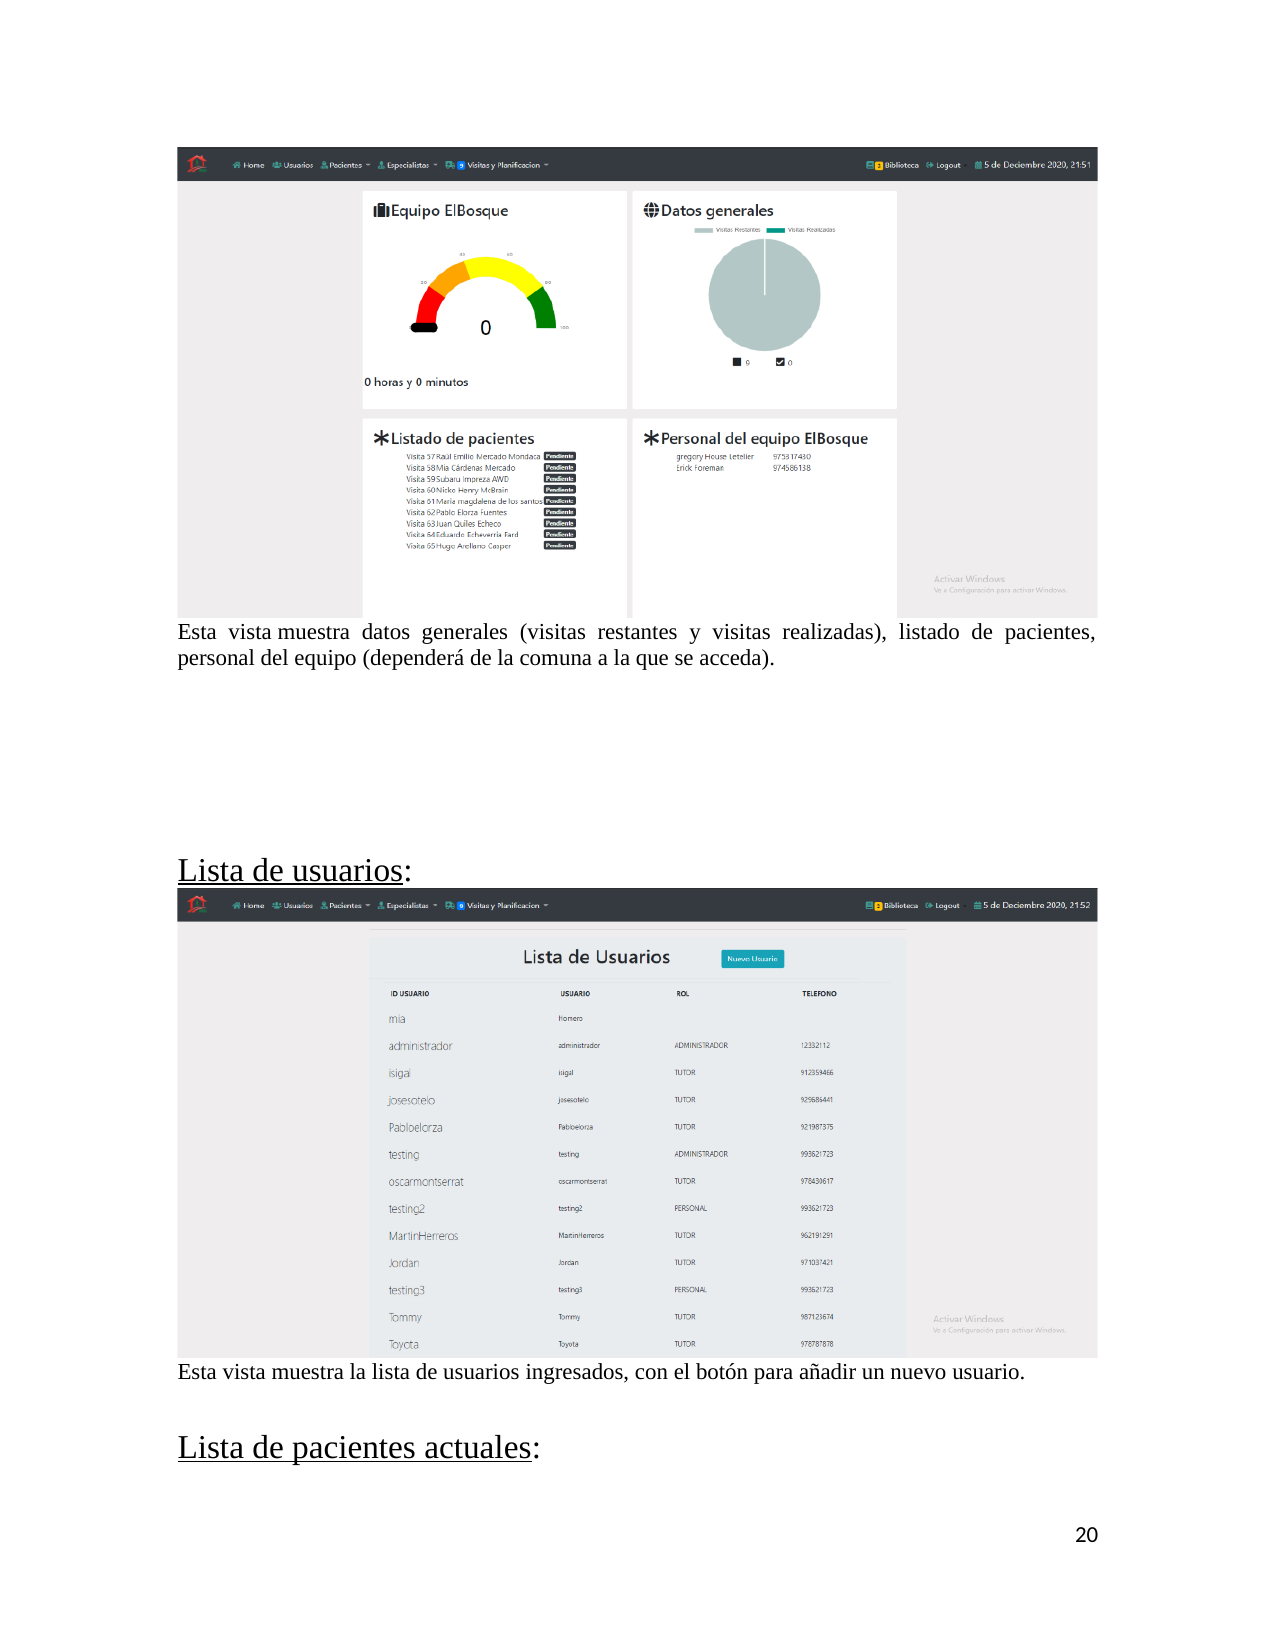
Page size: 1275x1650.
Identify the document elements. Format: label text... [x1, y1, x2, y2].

text Lista de pacientes actuales: [177, 1427, 1098, 1466]
text Lista de usuarios: [177, 850, 1098, 888]
picture [177, 888, 1098, 1358]
picture [177, 147, 1098, 618]
text Esta vista muestra datos generales (visitas restantes y visitas realizadas), listado de pacientes, personal del equipo (dependerá de la comuna a la que se acceda). [177, 618, 1098, 671]
text Esta vista muestra la lista de usuarios ingresados, con el botón para añadir un nuevo usuario. [177, 1358, 1098, 1384]
